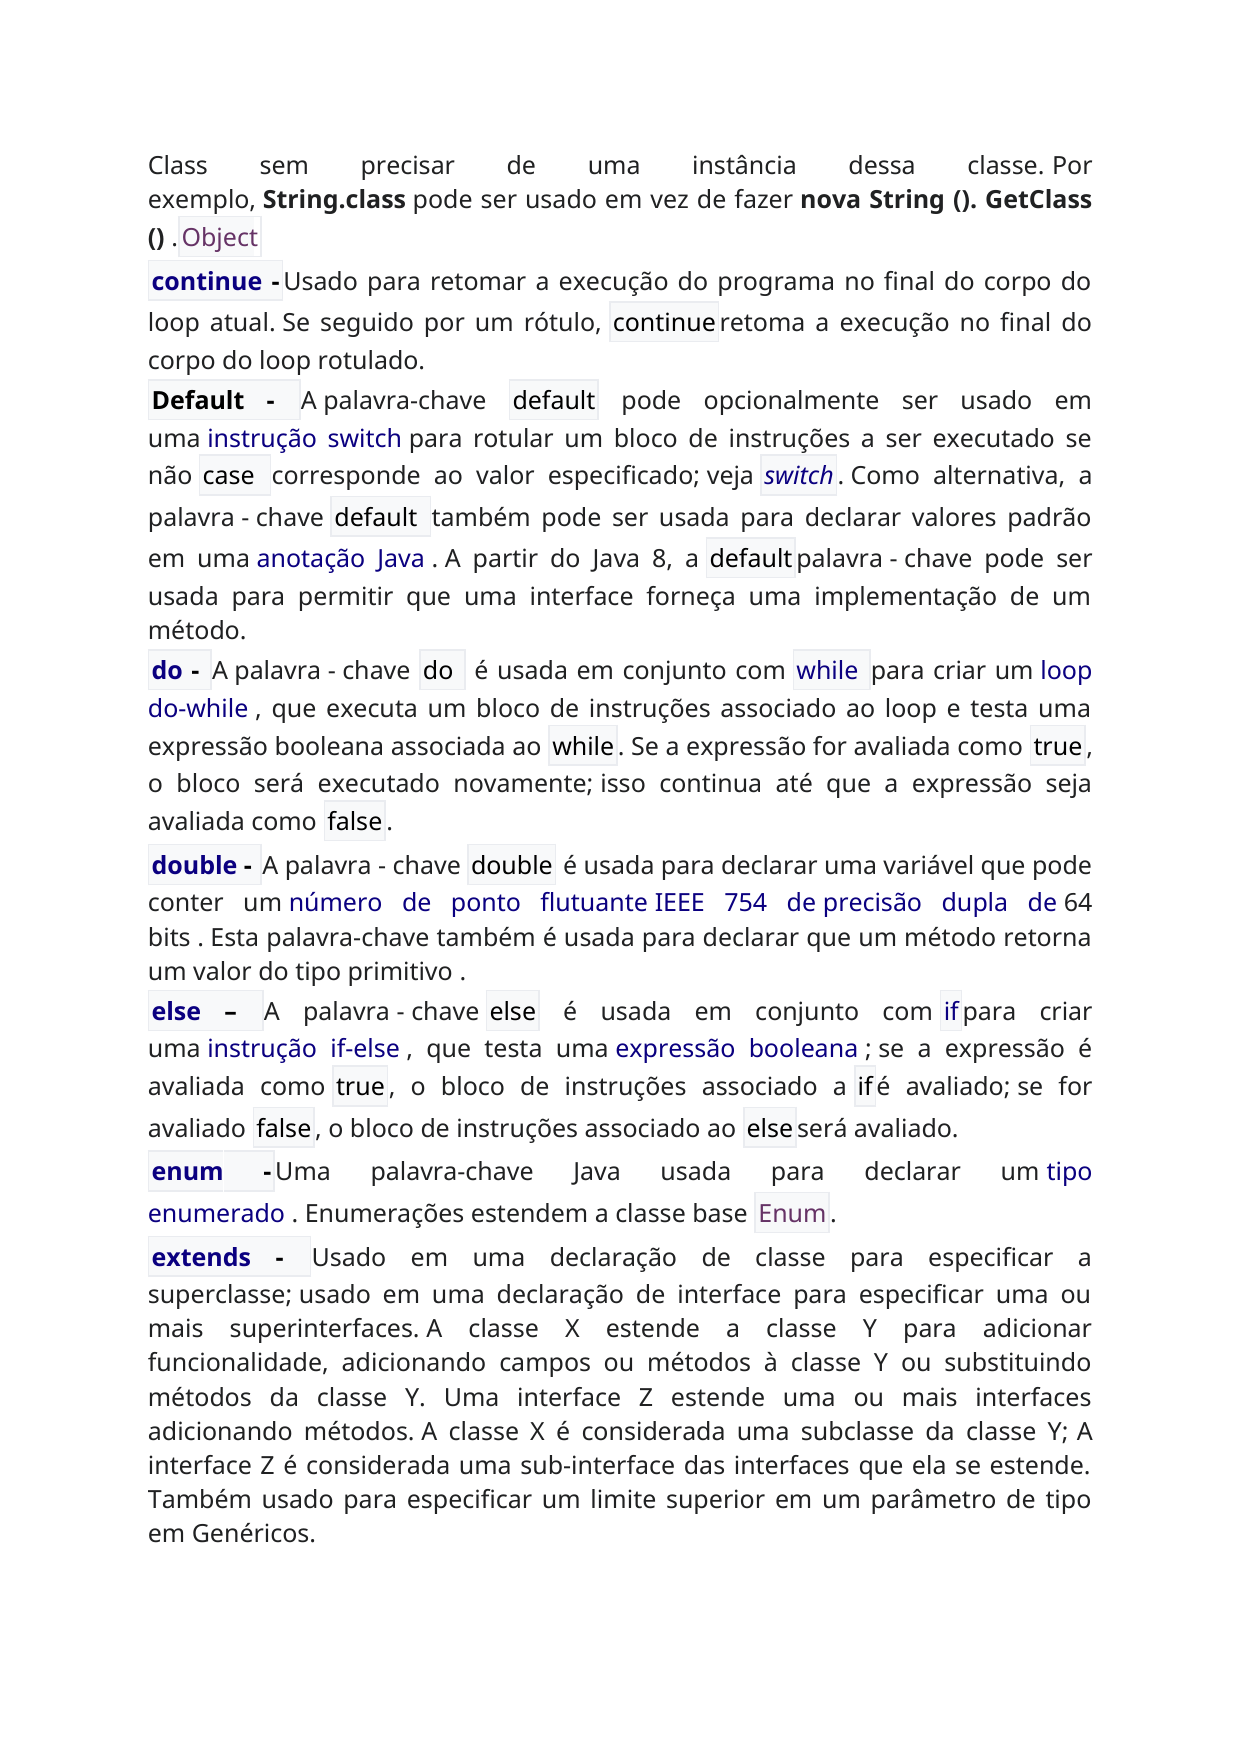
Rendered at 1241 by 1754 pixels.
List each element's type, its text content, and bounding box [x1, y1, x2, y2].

text continue -Usado para retomar a execução do programa no final do corpo do loop atual. Se seguido por um rótulo, continueretoma a execução no final do corpo do loop rotulado. [148, 260, 1092, 376]
text double - A palavra - chave double é usada para declarar uma variável que pode conter um número de ponto flutuante IEEE 754 de precisão dupla de 64 bits . Esta palavra-chave também é usada para declarar que um método retorna um valor do tipo primitivo . [148, 844, 1092, 987]
text do - A palavra - chave do é usada em conjunto com while para criar um loop do-while , que executa um bloco de instruções associado ao loop e testa uma expressão booleana associada ao while. Se a expressão for avaliada como true, o bloco será executado novamente; isso continua até que a expressão seja avaliada como false. [148, 649, 1092, 841]
text Default - A palavra-chave default pode opcionalmente ser usado em uma instrução switch para rotular um bloco de instruções a ser executado se não case corresponde ao valor especificado; veja switch. Como alternativa, a palavra - chave default também pode ser usada para declarar valores padrão em uma anotação Java . A partir do Java 8, a defaultpalavra - chave pode ser usada para permitir que uma interface forneça uma implementação de um método. [148, 379, 1092, 647]
text extends - Usado em uma declaração de classe para especificar a superclasse; usado em uma declaração de interface para especificar uma ou mais superinterfaces. A classe X estende a classe Y para adicionar funcionalidade, adicionando campos ou métodos à classe Y ou substituindo métodos da classe Y. Uma interface Z estende uma ou mais interfaces adicionando métodos. A classe X é considerada uma subclasse da classe Y; A interface Z é considerada uma sub-interface das interfaces que ela se estende. Também usado para especificar um limite superior em um parâmetro de tipo em Genéricos. [148, 1236, 1092, 1549]
text enum -Uma palavra-chave Java usada para declarar um tipo enumerado . Enumerações estendem a classe base Enum. [148, 1150, 1092, 1233]
text else – A palavra - chave else é usada em conjunto com ifpara criar uma instrução if-else , que testa uma expressão booleana ; se a expressão é avaliada como true, o bloco de instruções associado a ifé avaliado; se for avaliado false, o bloco de instruções associado ao elseserá avaliado. [148, 990, 1092, 1148]
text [148, 148, 1092, 257]
